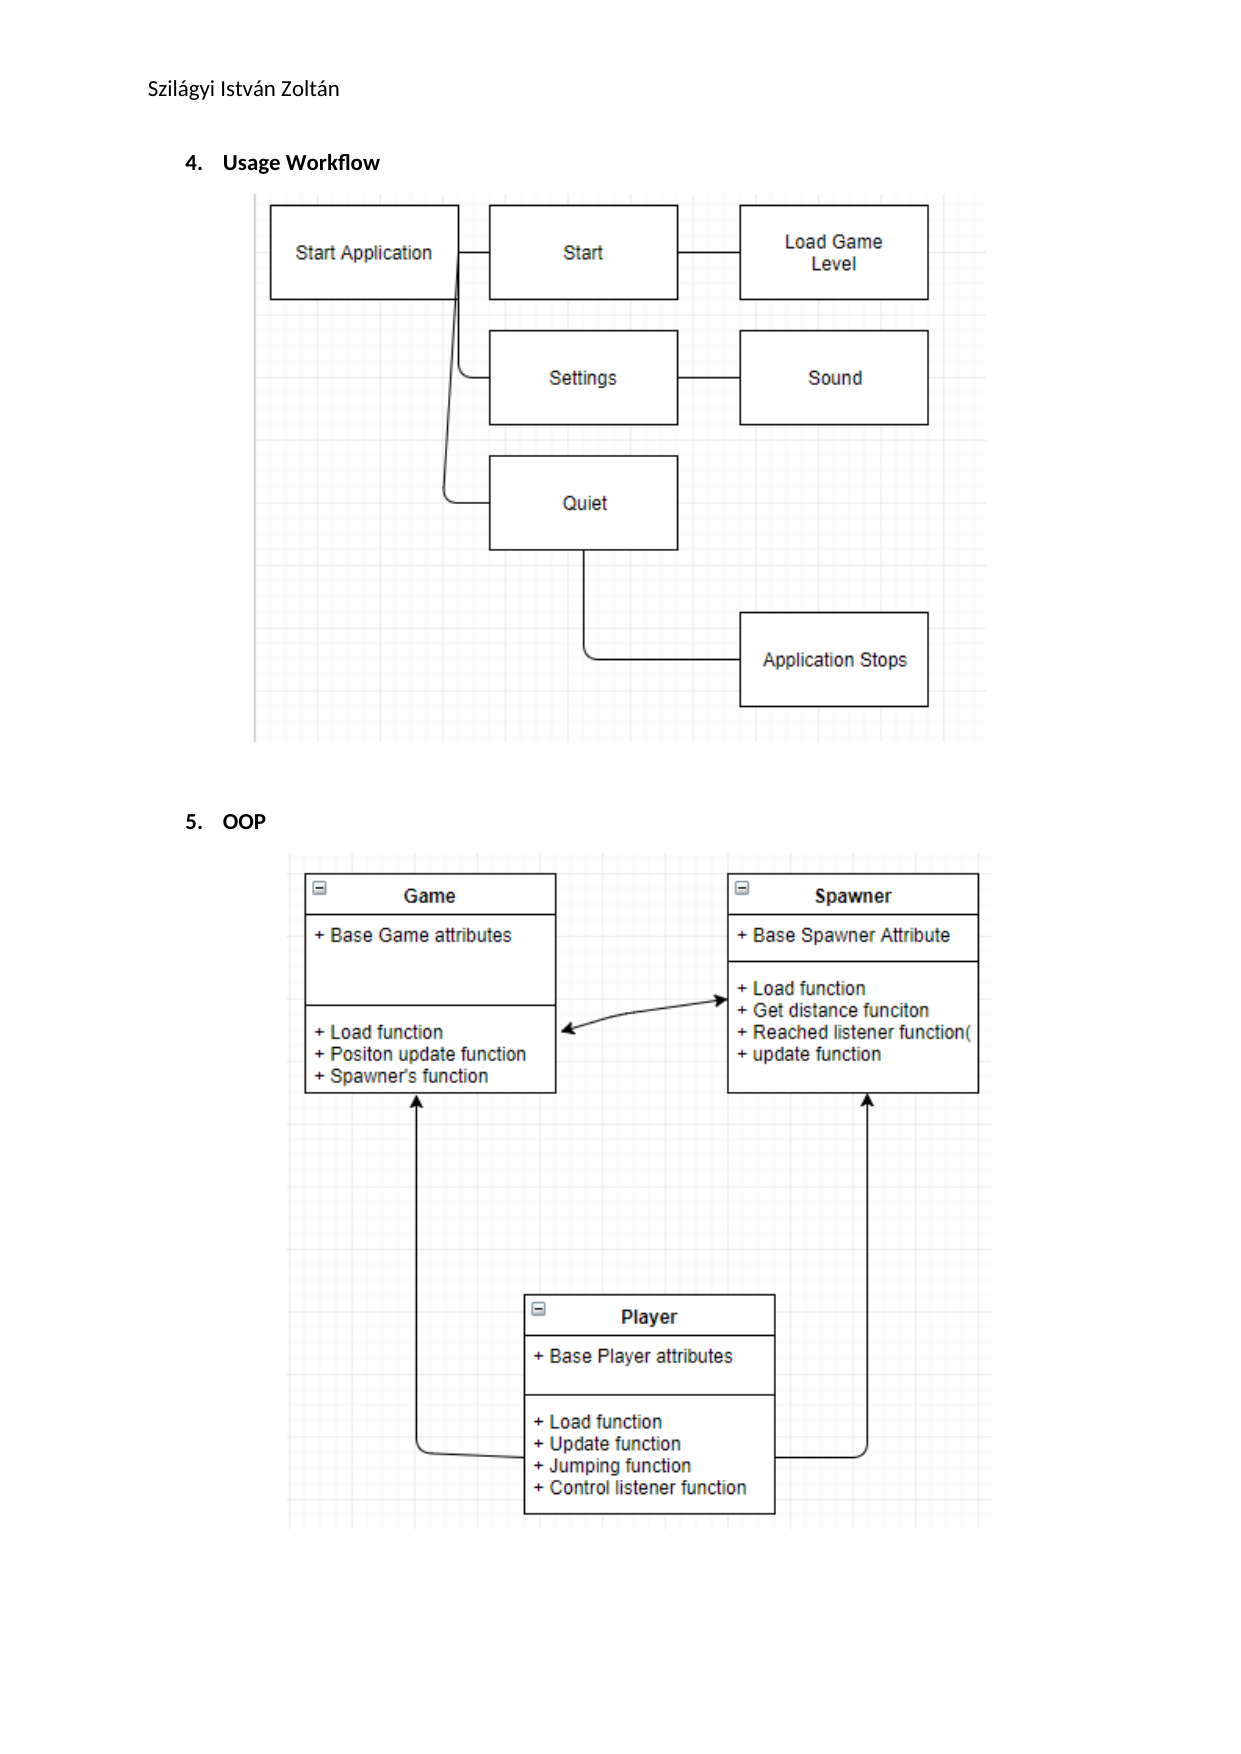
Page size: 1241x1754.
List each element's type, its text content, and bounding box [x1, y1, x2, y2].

picture [253, 194, 987, 742]
list OOP [185, 807, 1093, 835]
picture [286, 853, 992, 1529]
list Usage Workflow [185, 148, 1093, 176]
